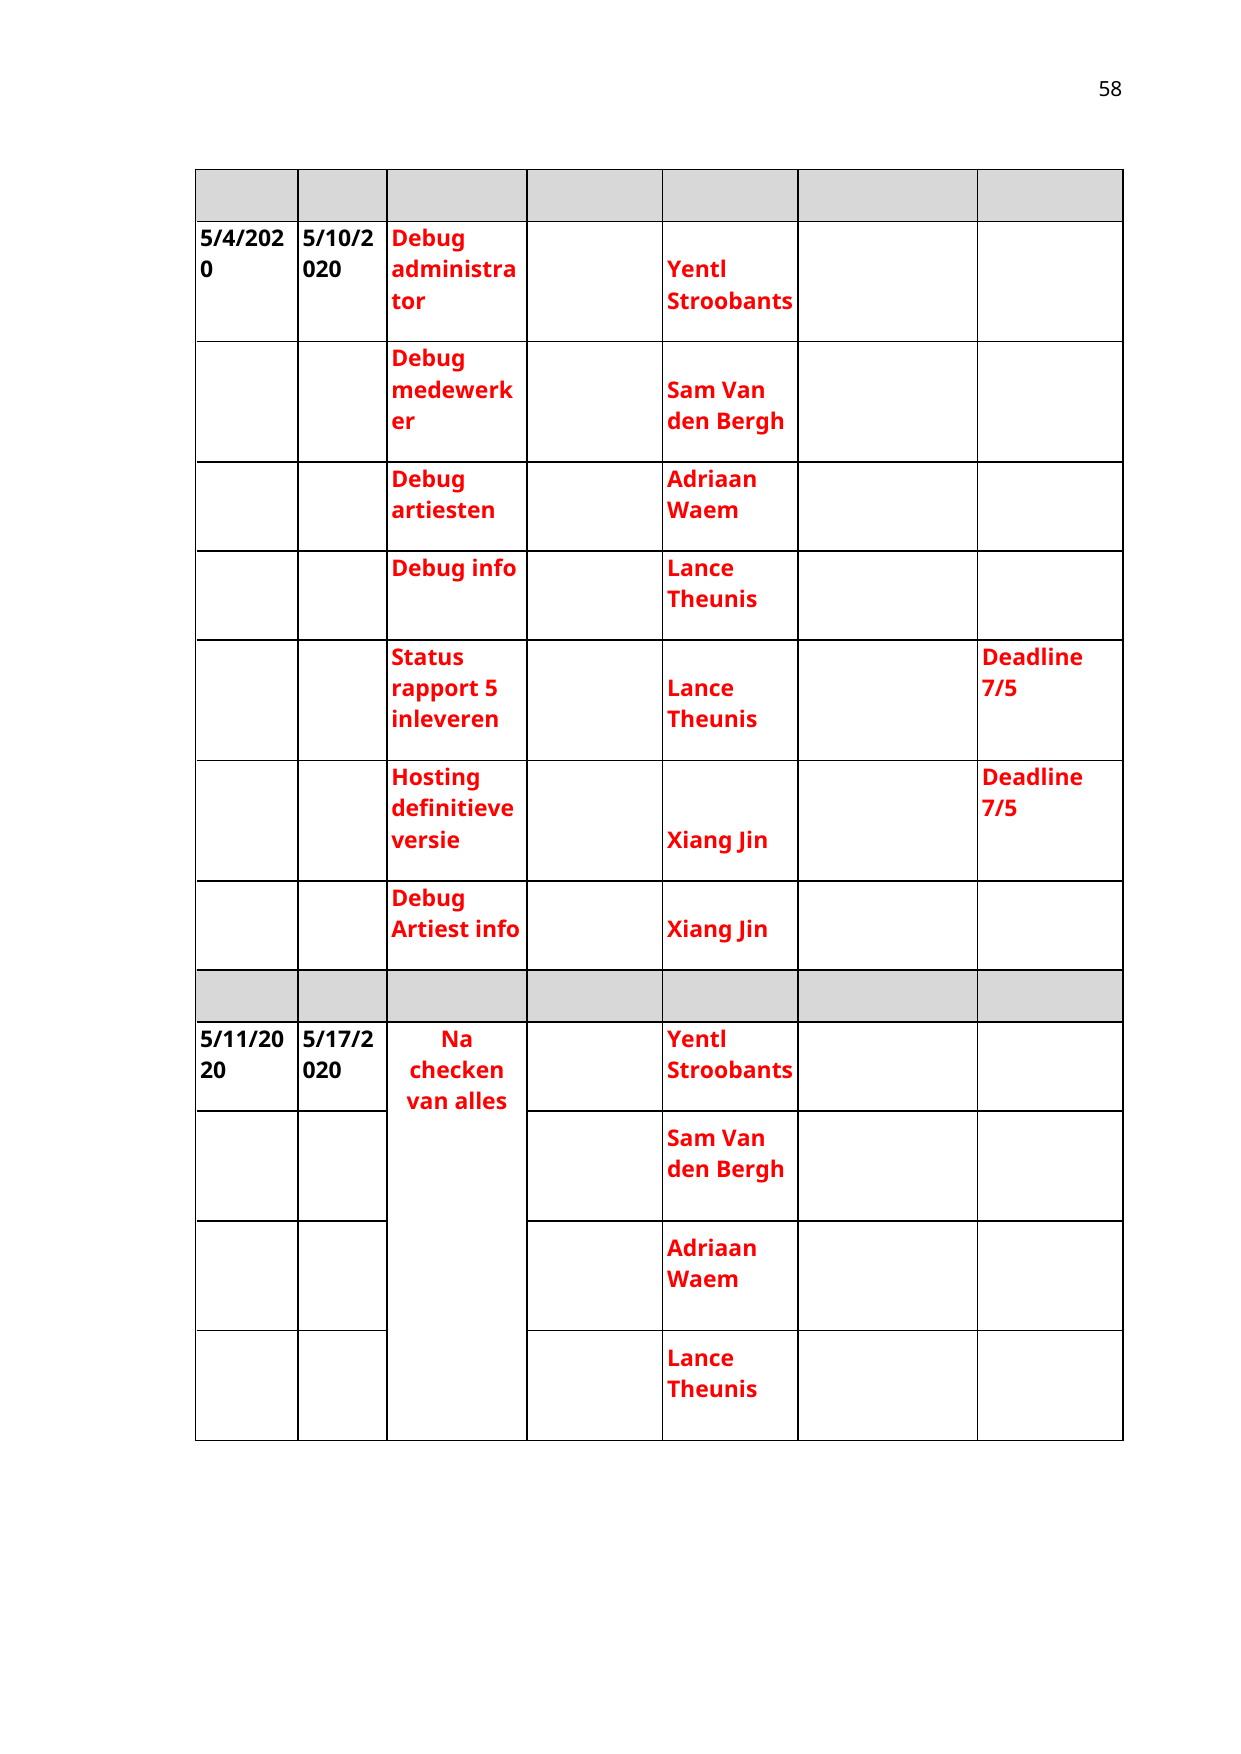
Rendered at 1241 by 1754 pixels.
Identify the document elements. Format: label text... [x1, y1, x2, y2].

table_cell [299, 342, 386, 461]
table_cell Lance Theunis [663, 641, 797, 759]
table_cell Xiang Jin [663, 761, 797, 880]
table_cell Na checken van alles [388, 1023, 526, 1440]
table_cell [799, 342, 977, 461]
table_cell [528, 552, 662, 639]
table_cell [299, 170, 386, 221]
table_cell Adriaan Waem [663, 463, 797, 550]
table_cell Debug info [388, 552, 526, 639]
table_cell [528, 1023, 662, 1110]
table_cell Deadline 7/5 [978, 641, 1122, 759]
table_cell [528, 342, 662, 461]
table_cell [528, 1331, 662, 1440]
table_cell [196, 1111, 297, 1220]
table_cell [196, 640, 297, 759]
table_cell [799, 1222, 977, 1330]
table_cell [299, 882, 386, 969]
table_cell Debug artiesten [388, 463, 526, 550]
table_cell [528, 222, 662, 341]
table_cell 5/10/2020 [299, 222, 386, 341]
table_cell [978, 971, 1122, 1021]
table_cell [978, 552, 1122, 639]
table_cell [299, 1112, 386, 1220]
table_cell [978, 882, 1122, 969]
table_cell [528, 170, 662, 221]
table_cell [196, 462, 297, 550]
table_cell Yentl Stroobants [663, 222, 797, 341]
table_cell [196, 1331, 297, 1440]
table_cell [799, 170, 977, 221]
table_cell [978, 170, 1122, 221]
table_cell Debug Artiest info [388, 882, 526, 969]
table_cell [528, 641, 662, 759]
table_cell [299, 761, 386, 880]
table_cell [978, 463, 1122, 550]
table_cell Xiang Jin [663, 882, 797, 969]
table_cell [663, 170, 797, 221]
table_cell [528, 1112, 662, 1220]
table_cell [196, 170, 297, 221]
table_cell 5/4/2020 [196, 222, 297, 341]
table_cell Sam Van den Bergh [663, 342, 797, 461]
table_cell [299, 971, 386, 1021]
table_cell [799, 761, 977, 880]
table_cell [388, 170, 526, 221]
table_cell Hosting definitieve versie [388, 761, 526, 880]
table_cell [528, 882, 662, 969]
table_cell [528, 463, 662, 550]
table_cell [299, 1331, 386, 1440]
table_cell [299, 463, 386, 550]
table_cell 5/17/2020 [299, 1023, 386, 1110]
table_cell Debug medewerker [388, 342, 526, 461]
table_cell [196, 342, 297, 461]
table_cell [388, 971, 526, 1021]
table_cell [663, 971, 797, 1021]
table_cell [799, 641, 977, 759]
table_cell [196, 1221, 297, 1330]
table_cell [799, 971, 977, 1021]
table_cell [799, 222, 977, 341]
table_cell Status rapport 5 inleveren [388, 641, 526, 759]
table_cell [978, 222, 1122, 341]
table_cell [978, 1331, 1122, 1440]
table_cell Yentl Stroobants [663, 1023, 797, 1110]
table_cell Debug administrator [388, 222, 526, 341]
table_cell Deadline 7/5 [978, 761, 1122, 880]
table_cell [978, 342, 1122, 461]
table_cell Lance Theunis [663, 1331, 797, 1440]
table_cell [799, 552, 977, 639]
table_cell [528, 761, 662, 880]
table_cell [799, 463, 977, 550]
table_cell Sam Van den Bergh [663, 1112, 797, 1220]
table_cell [978, 1112, 1122, 1220]
table_cell [528, 1222, 662, 1330]
table_cell [528, 971, 662, 1021]
table_cell [799, 1023, 977, 1110]
table_cell [299, 1222, 386, 1330]
table_cell [196, 881, 297, 969]
table_cell [799, 882, 977, 969]
table_cell [299, 552, 386, 639]
table_cell [196, 970, 297, 1021]
table_cell Lance Theunis [663, 552, 797, 639]
table_cell [978, 1023, 1122, 1110]
table_cell Adriaan Waem [663, 1222, 797, 1330]
table_cell [196, 761, 297, 880]
table_cell [978, 1222, 1122, 1330]
table_cell 5/11/2020 [196, 1022, 297, 1110]
table_cell [799, 1112, 977, 1220]
table_cell [299, 641, 386, 759]
table_cell [799, 1331, 977, 1440]
table_cell [196, 551, 297, 639]
